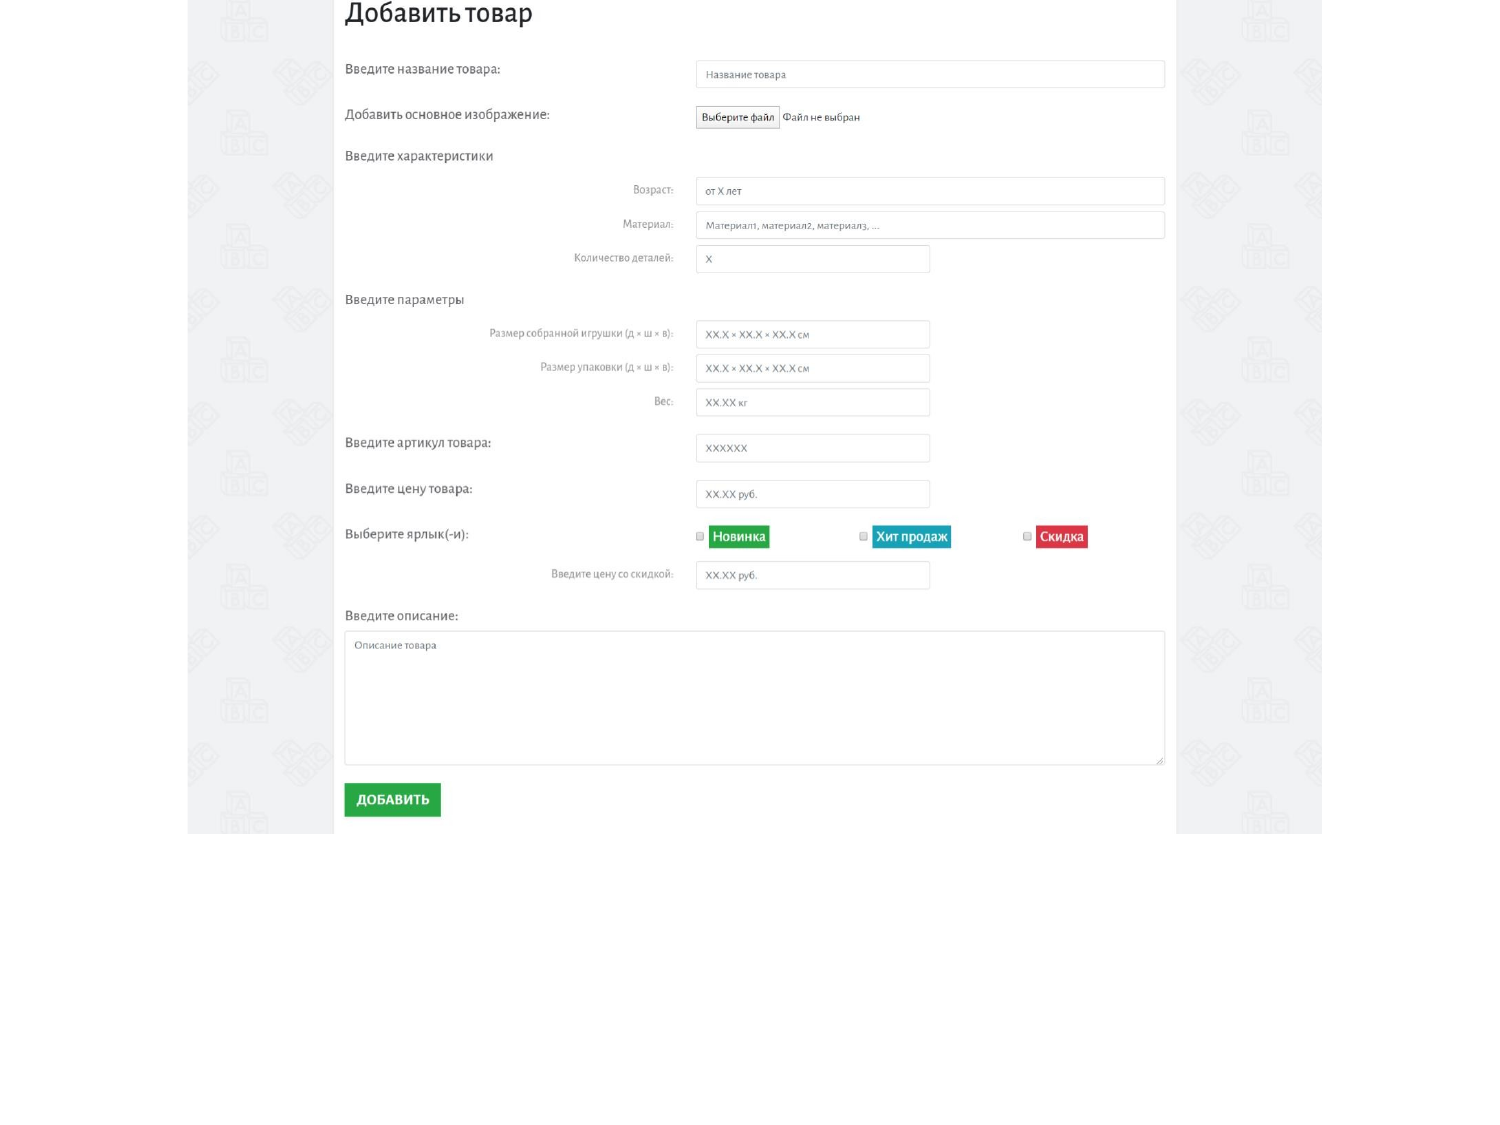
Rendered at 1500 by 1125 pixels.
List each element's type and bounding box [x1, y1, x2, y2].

picture [187, 0, 1322, 834]
